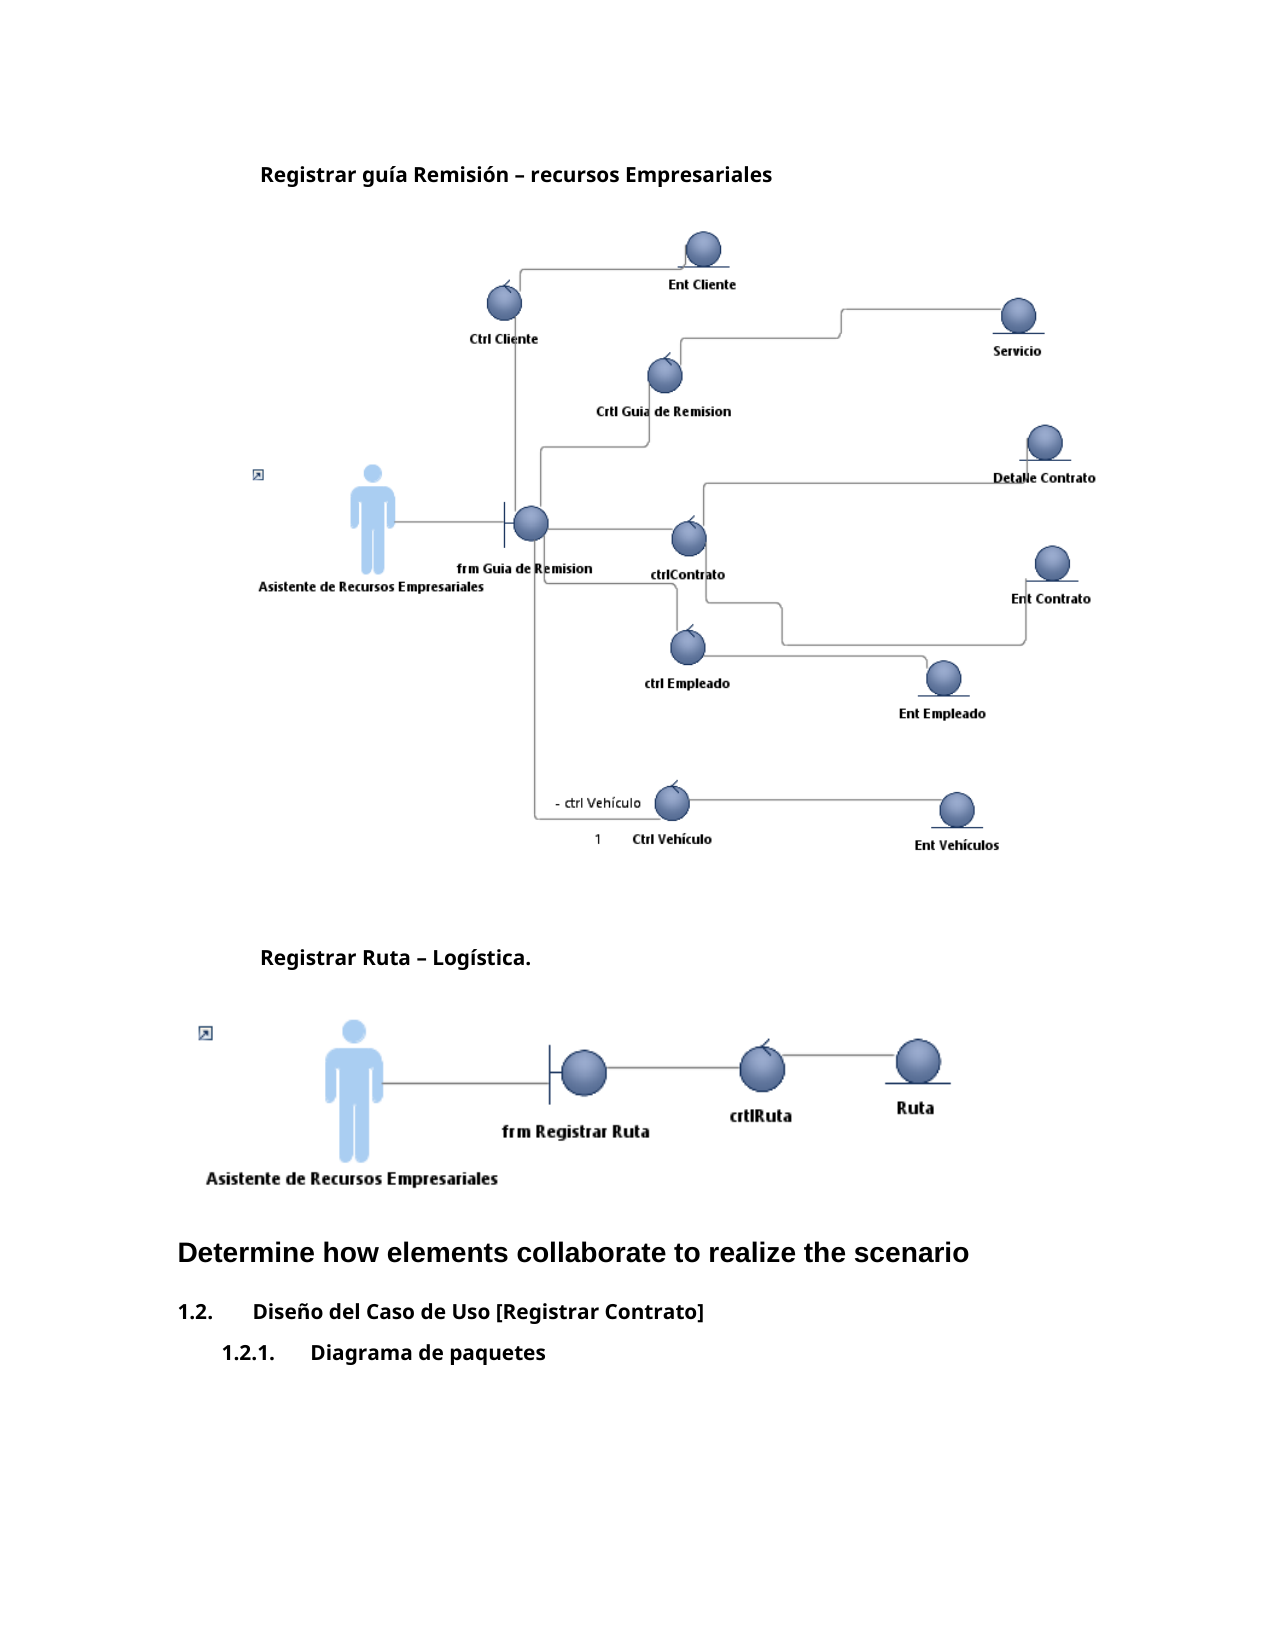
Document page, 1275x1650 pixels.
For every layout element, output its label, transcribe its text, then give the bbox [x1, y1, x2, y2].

picture [236, 201, 1122, 896]
text Determine how elements collaborate to realize the scenario [177, 1236, 1098, 1268]
picture [177, 984, 973, 1207]
text Diagrama de paquetes [221, 1338, 1098, 1367]
list Registrar guía Remisión – recursos Empresariales [260, 160, 1098, 188]
list Registrar Ruta – Logística. [260, 943, 1098, 972]
text Diseño del Caso de Uso [Registrar Contrato] [177, 1297, 1098, 1326]
